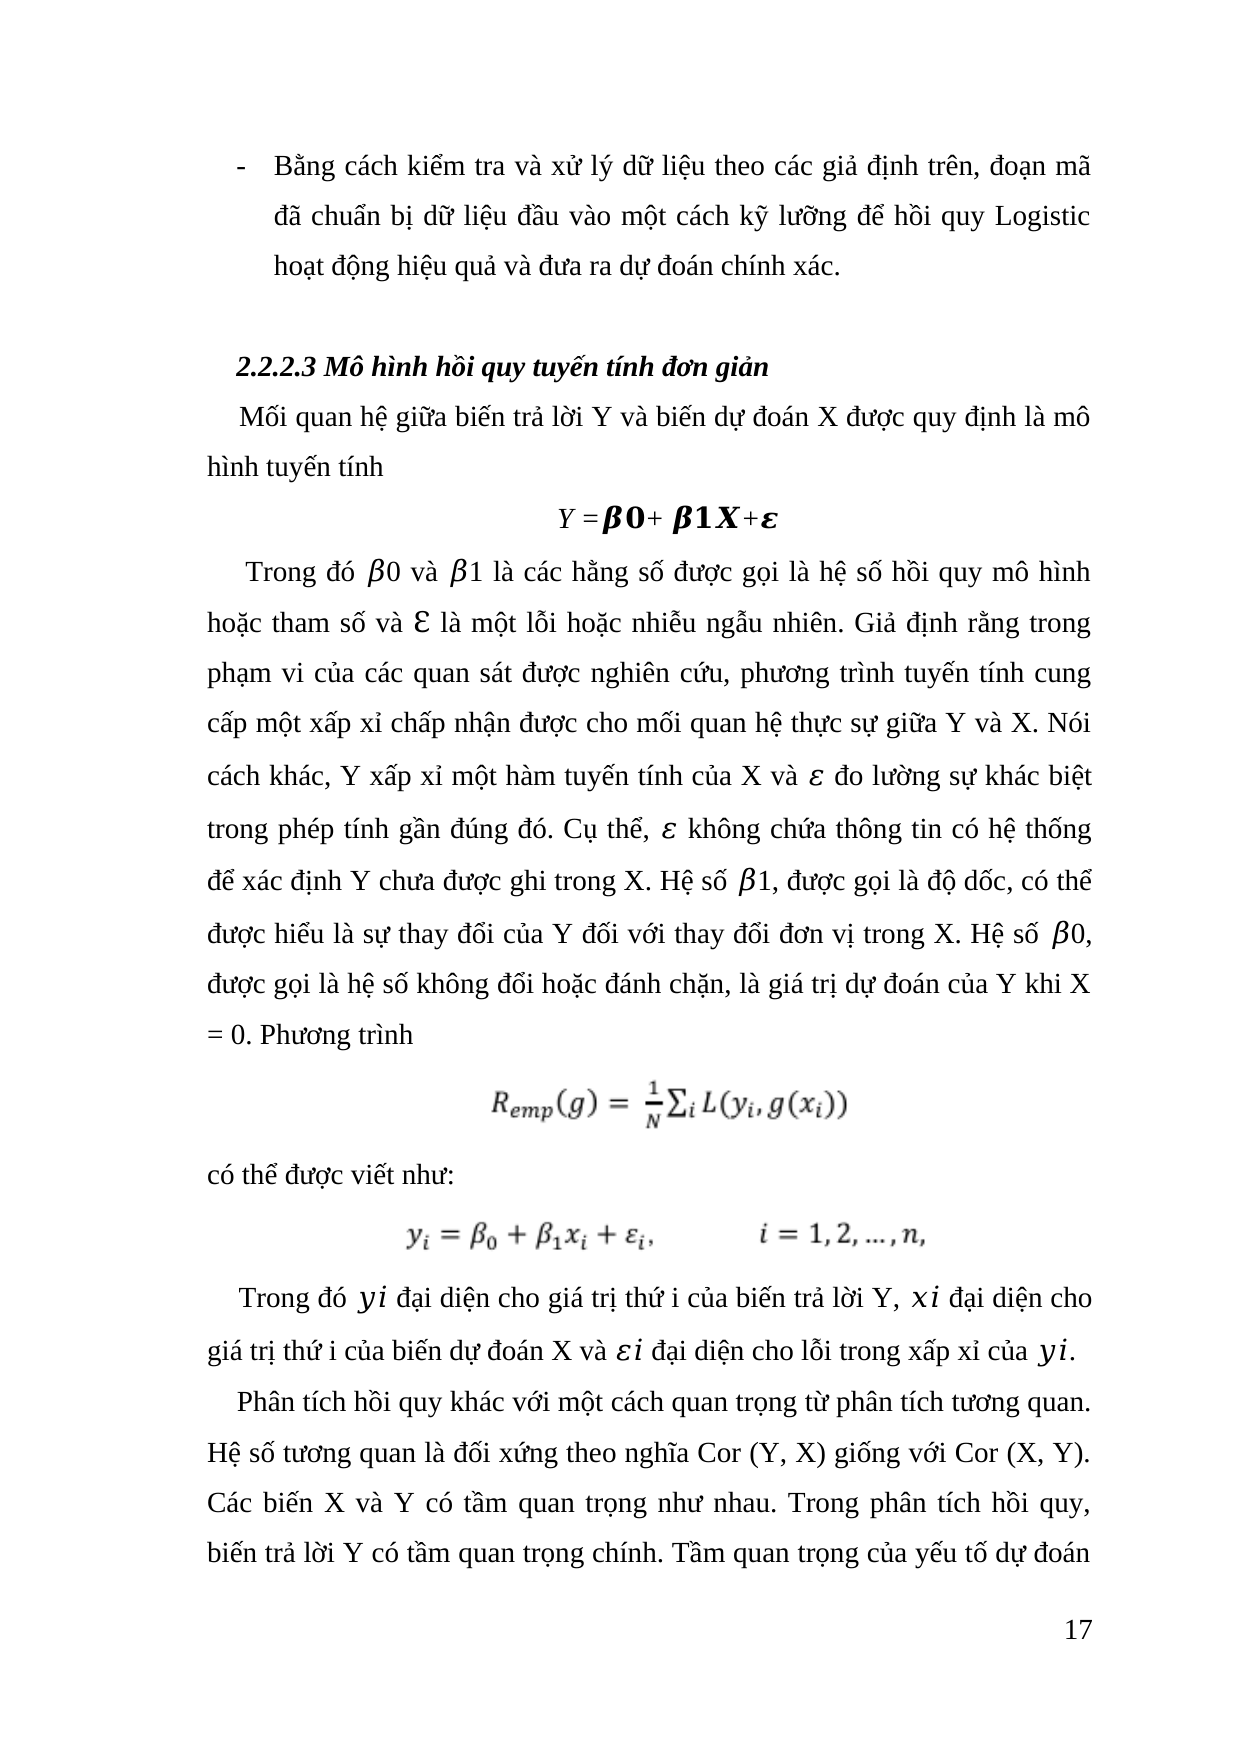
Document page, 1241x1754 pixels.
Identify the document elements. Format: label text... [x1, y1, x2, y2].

text Y =𝜷𝟎+ 𝜷𝟏𝑿+𝜺 [207, 500, 1092, 535]
picture [478, 1067, 858, 1141]
text Trong đó 𝑦𝑖 đại diện cho giá trị thứ i của biến trả lời Y, 𝑥𝑖 đại diện cho giá trị thứ i của biến dự đoán X và 𝜀𝑖 đại diện cho lỗi trong xấp xỉ của 𝑦𝑖. [207, 1279, 1092, 1367]
text 2.2.2.3 Mô hình hồi quy tuyến tính đơn giản [207, 349, 1092, 382]
text Trong đó 𝛽0 và 𝛽1 là các hằng số được gọi là hệ số hồi quy mô hình hoặc tham số và ℇ là một lỗi hoặc nhiễu ngẫu nhiên. Giả định rằng trong phạm vi của các quan sát được nghiên cứu, phương trình tuyến tính cung cấp một xấp xỉ chấp nhận được cho mối quan hệ thực sự giữa Y và X. Nói cách khác, Y xấp xỉ một hàm tuyến tính của X và 𝜀 đo lường sự khác biệt trong phép tính gần đúng đó. Cụ thể, 𝜀 không chứa thông tin có hệ thống để xác định Y chưa được ghi trong X. Hệ số 𝛽1, được gọi là độ dốc, có thể được hiểu là sự thay đổi của Y đối với thay đổi đơn vị trong X. Hệ số 𝛽0, được gọi là hệ số không đổi hoặc đánh chặn, là giá trị dự đoán của Y khi X = 0. Phương trình [207, 553, 1092, 1050]
picture [371, 1207, 966, 1262]
text có thể được viết như: [207, 1157, 1092, 1190]
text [207, 1384, 1092, 1569]
list Bằng cách kiểm tra và xử lý dữ liệu theo các giả định trên, đoạn mã đã chuẩn bị dữ liệu đầu vào một cách kỹ lưỡng để hồi quy Logistic hoạt động hiệu quả và đưa ra dự đoán chính xác. [236, 148, 1092, 282]
text Mối quan hệ giữa biến trả lời Y và biến dự đoán X được quy định là mô hình tuyến tính [207, 399, 1092, 483]
